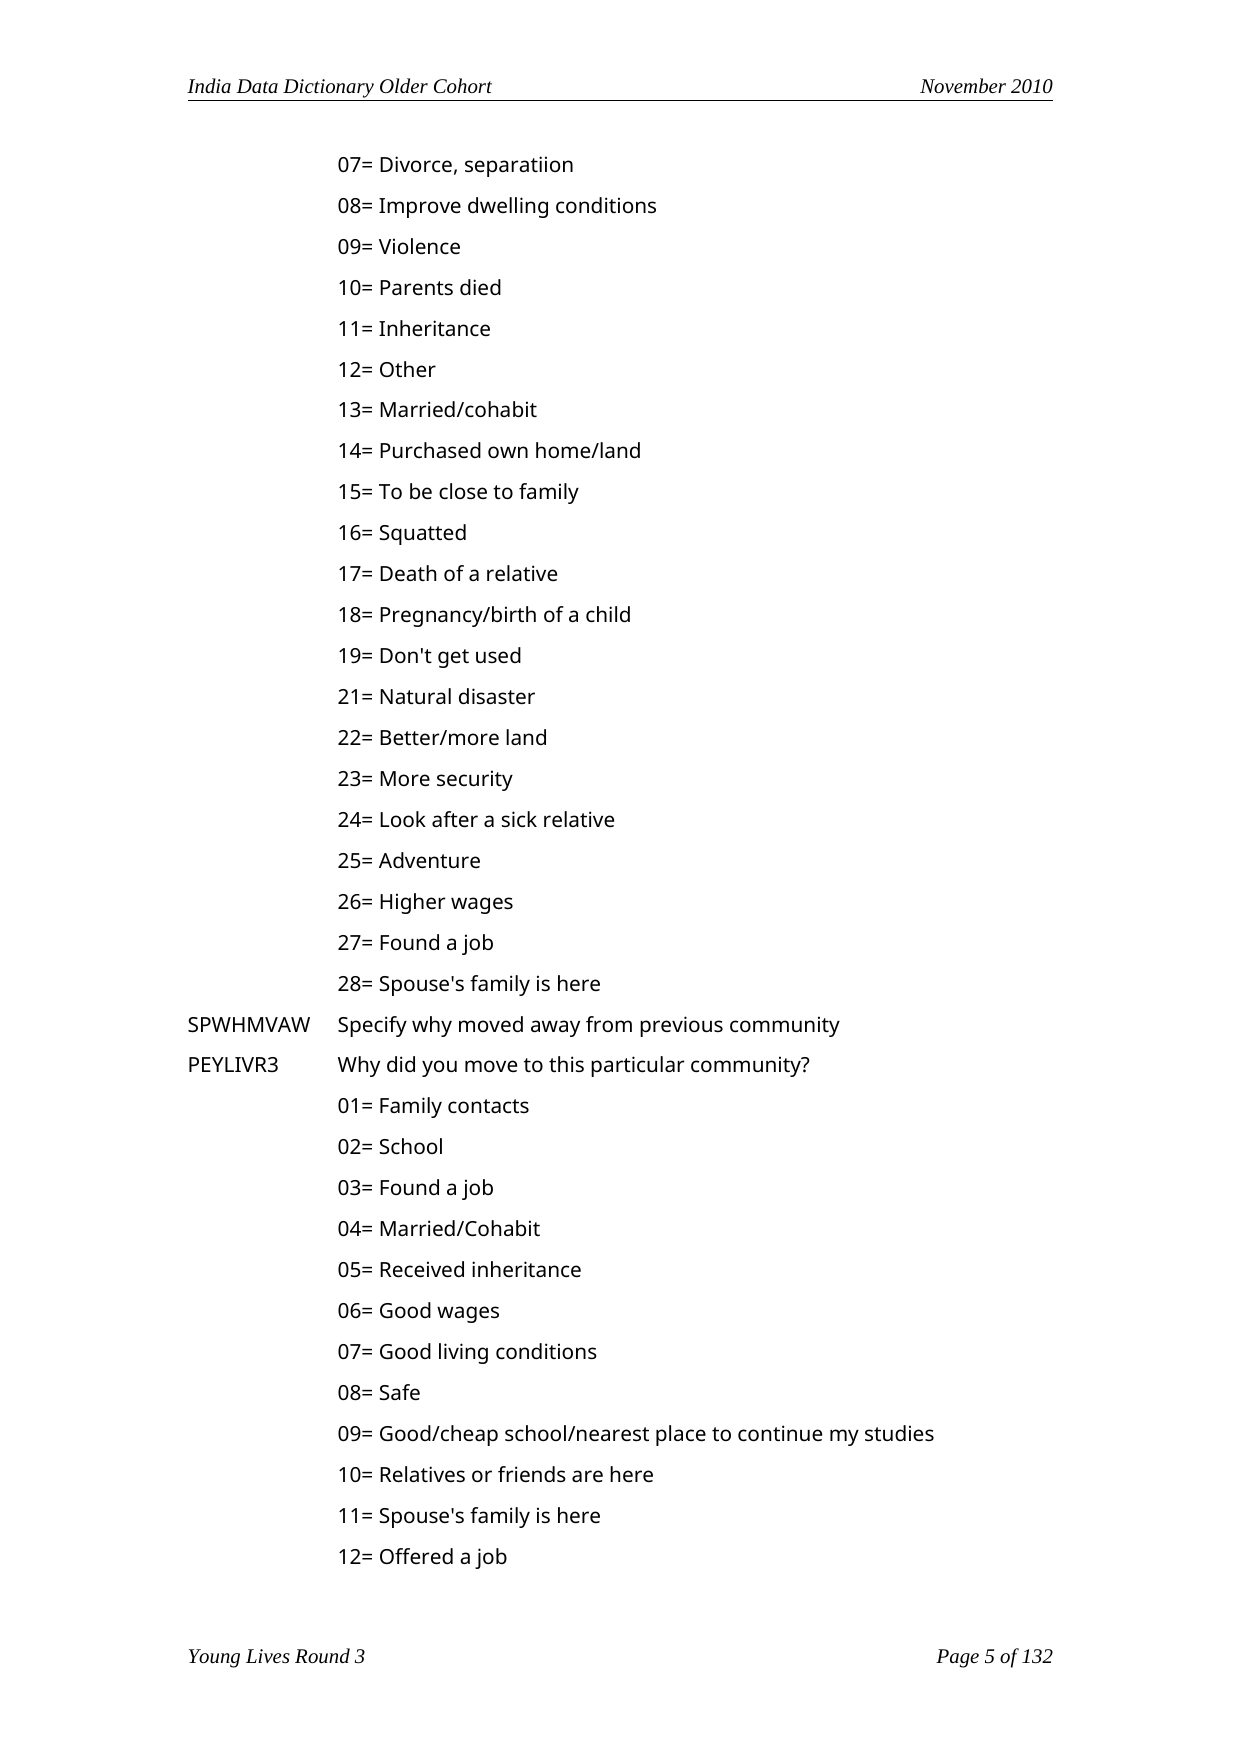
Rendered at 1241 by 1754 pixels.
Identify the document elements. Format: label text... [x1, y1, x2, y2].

text PEYLIVR3 Why did you move to this particular community? [187, 1051, 1053, 1079]
text 07= Good living conditions [337, 1337, 1053, 1366]
text 16= Squatted [337, 518, 1053, 547]
text 27= Found a job [337, 928, 1053, 956]
text 12= Other [337, 355, 1053, 383]
text 11= Inheritance [337, 314, 1053, 342]
text 21= Natural disaster [337, 682, 1053, 711]
text 08= Improve dwelling conditions [337, 191, 1053, 219]
text 03= Found a job [337, 1173, 1053, 1202]
text 07= Divorce, separatiion [337, 150, 1053, 178]
text 10= Relatives or friends are here [337, 1460, 1053, 1488]
text 09= Good/cheap school/nearest place to continue my studies [337, 1419, 1053, 1447]
text 17= Death of a relative [337, 559, 1053, 588]
text 09= Violence [337, 232, 1053, 260]
text 15= To be close to family [337, 477, 1053, 506]
text 12= Offered a job [337, 1542, 1053, 1570]
text 28= Spouse's family is here [337, 969, 1053, 997]
text 25= Adventure [337, 846, 1053, 874]
text 05= Received inheritance [337, 1255, 1053, 1284]
text 06= Good wages [337, 1296, 1053, 1325]
text 02= School [337, 1132, 1053, 1161]
text 10= Parents died [337, 273, 1053, 301]
text 23= More security [337, 764, 1053, 792]
text 13= Married/cohabit [337, 396, 1053, 424]
text 04= Married/Cohabit [337, 1214, 1053, 1243]
text 11= Spouse's family is here [337, 1501, 1053, 1529]
text 19= Don't get used [337, 641, 1053, 670]
text 24= Look after a sick relative [337, 805, 1053, 833]
text 18= Pregnancy/birth of a child [337, 600, 1053, 629]
text 26= Higher wages [337, 887, 1053, 915]
text 08= Safe [337, 1378, 1053, 1407]
text SPWHMVAW Specify why moved away from previous community [187, 1010, 1053, 1038]
text 22= Better/more land [337, 723, 1053, 752]
text 14= Purchased own home/land [337, 437, 1053, 465]
text 01= Family contacts [337, 1092, 1053, 1120]
